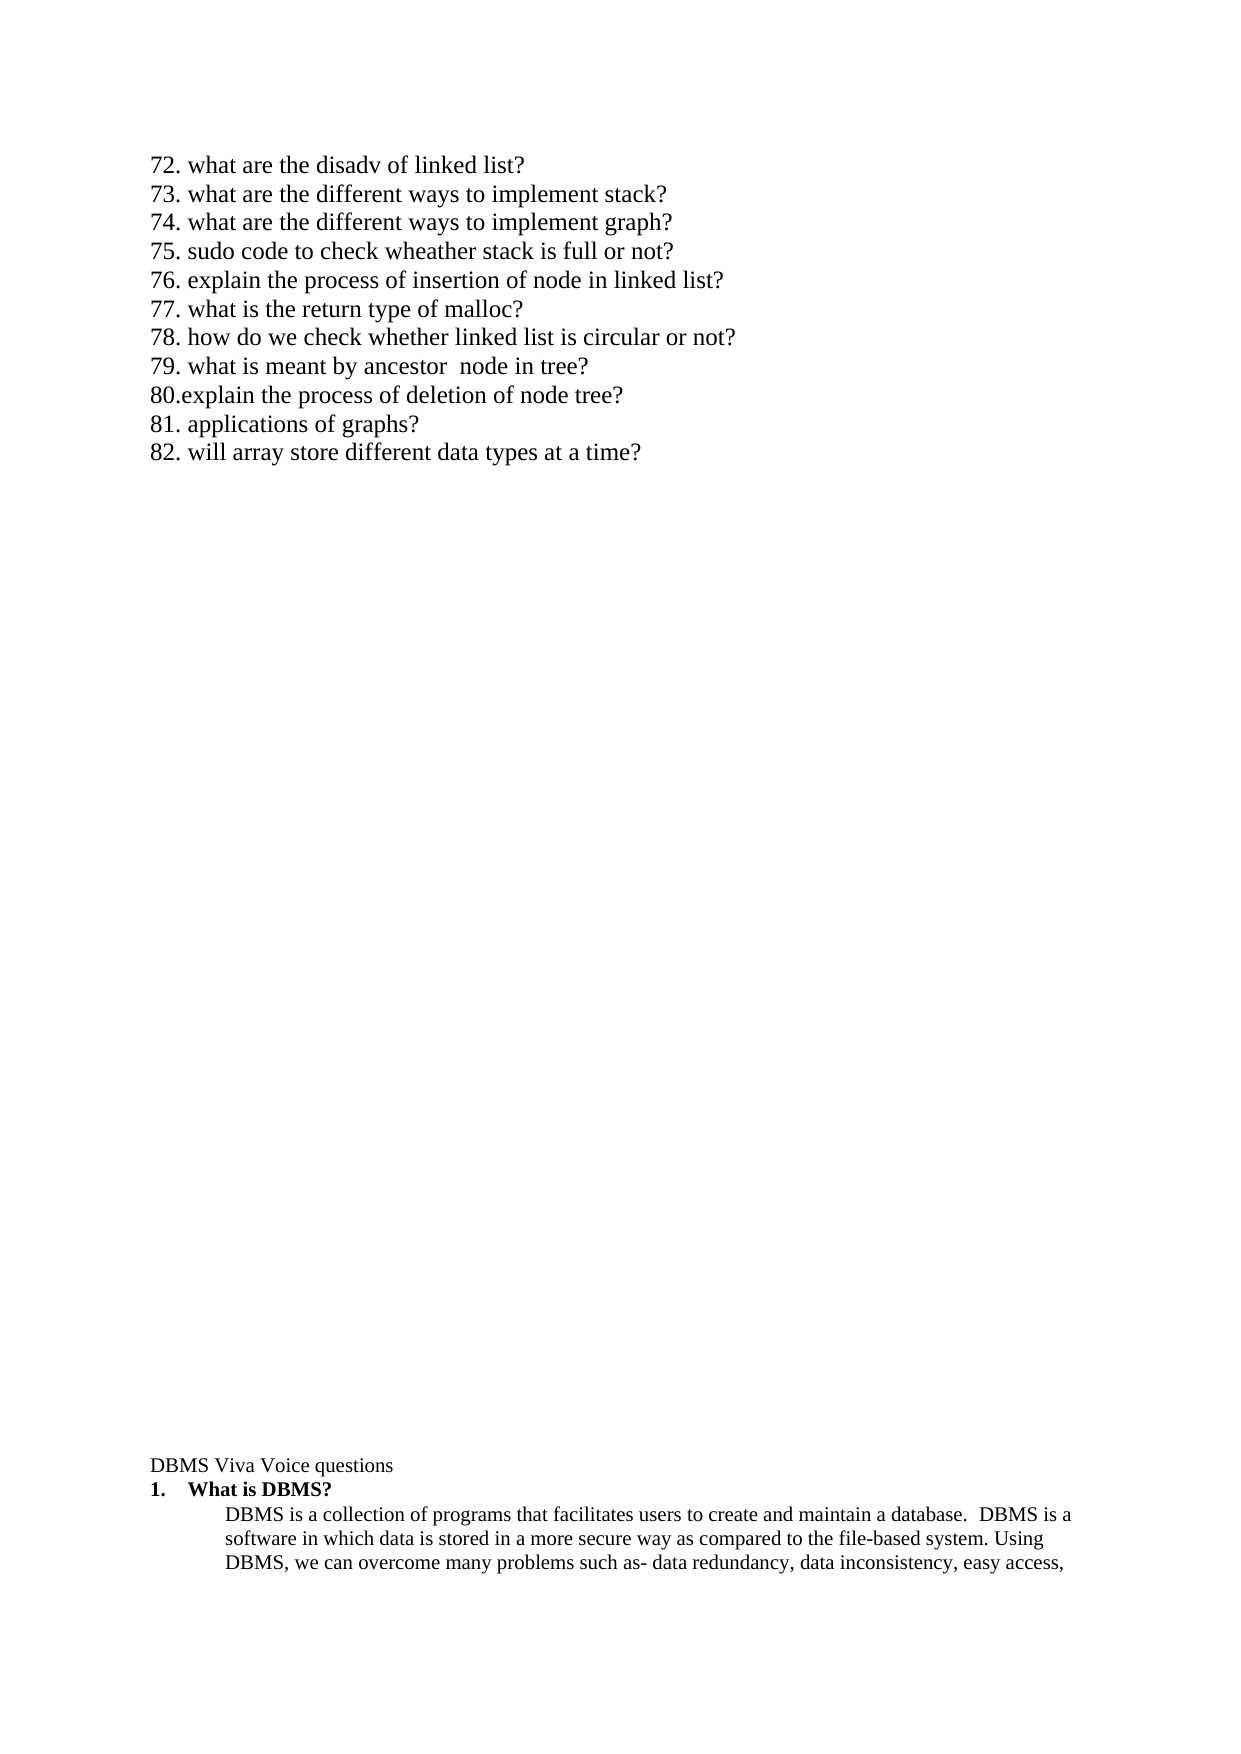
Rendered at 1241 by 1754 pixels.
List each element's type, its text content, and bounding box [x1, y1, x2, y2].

text 80.explain the process of deletion of node tree? [150, 380, 1090, 409]
text 81. applications of graphs? [150, 409, 1090, 437]
text 75. sudo code to check wheather stack is full or not? [150, 236, 1090, 265]
text 82. will array store different data types at a time? [150, 437, 1090, 466]
text 72. what are the disadv of linked list? [150, 150, 1090, 179]
text DBMS Viva Voice questions [150, 1453, 1090, 1477]
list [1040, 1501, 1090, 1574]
text 78. how do we check whether linked list is circular or not? [150, 322, 1090, 351]
text 76. explain the process of insertion of node in linked list? [150, 265, 1090, 294]
text 79. what is meant by ancestor node in tree? [150, 351, 1090, 380]
list What is DBMS? [150, 1477, 1090, 1501]
text 77. what is the return type of malloc? [150, 294, 1090, 322]
text 74. what are the different ways to implement graph? [150, 207, 1090, 236]
text 73. what are the different ways to implement stack? [150, 179, 1090, 207]
